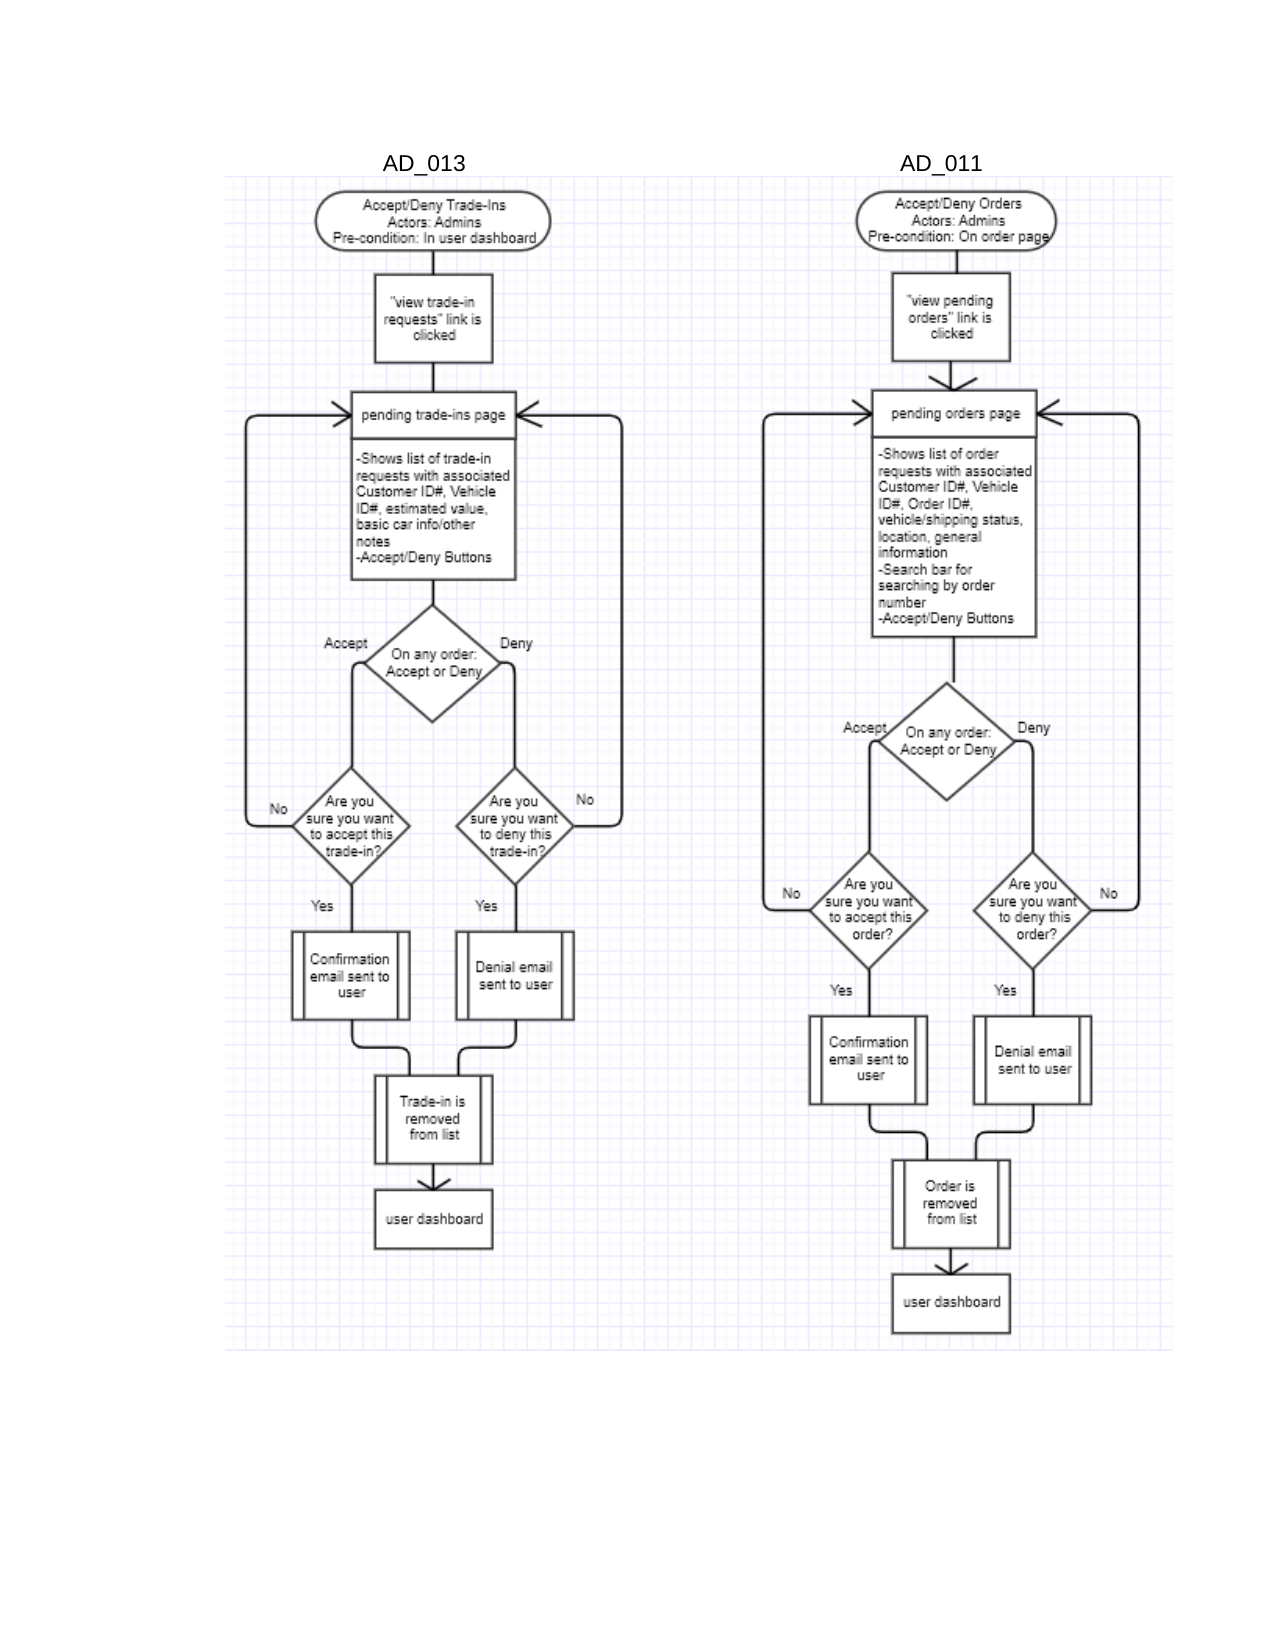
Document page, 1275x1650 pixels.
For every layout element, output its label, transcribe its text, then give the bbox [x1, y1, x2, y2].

picture [225, 176, 1174, 1351]
text AD_013 AD_011 [225, 150, 1125, 176]
